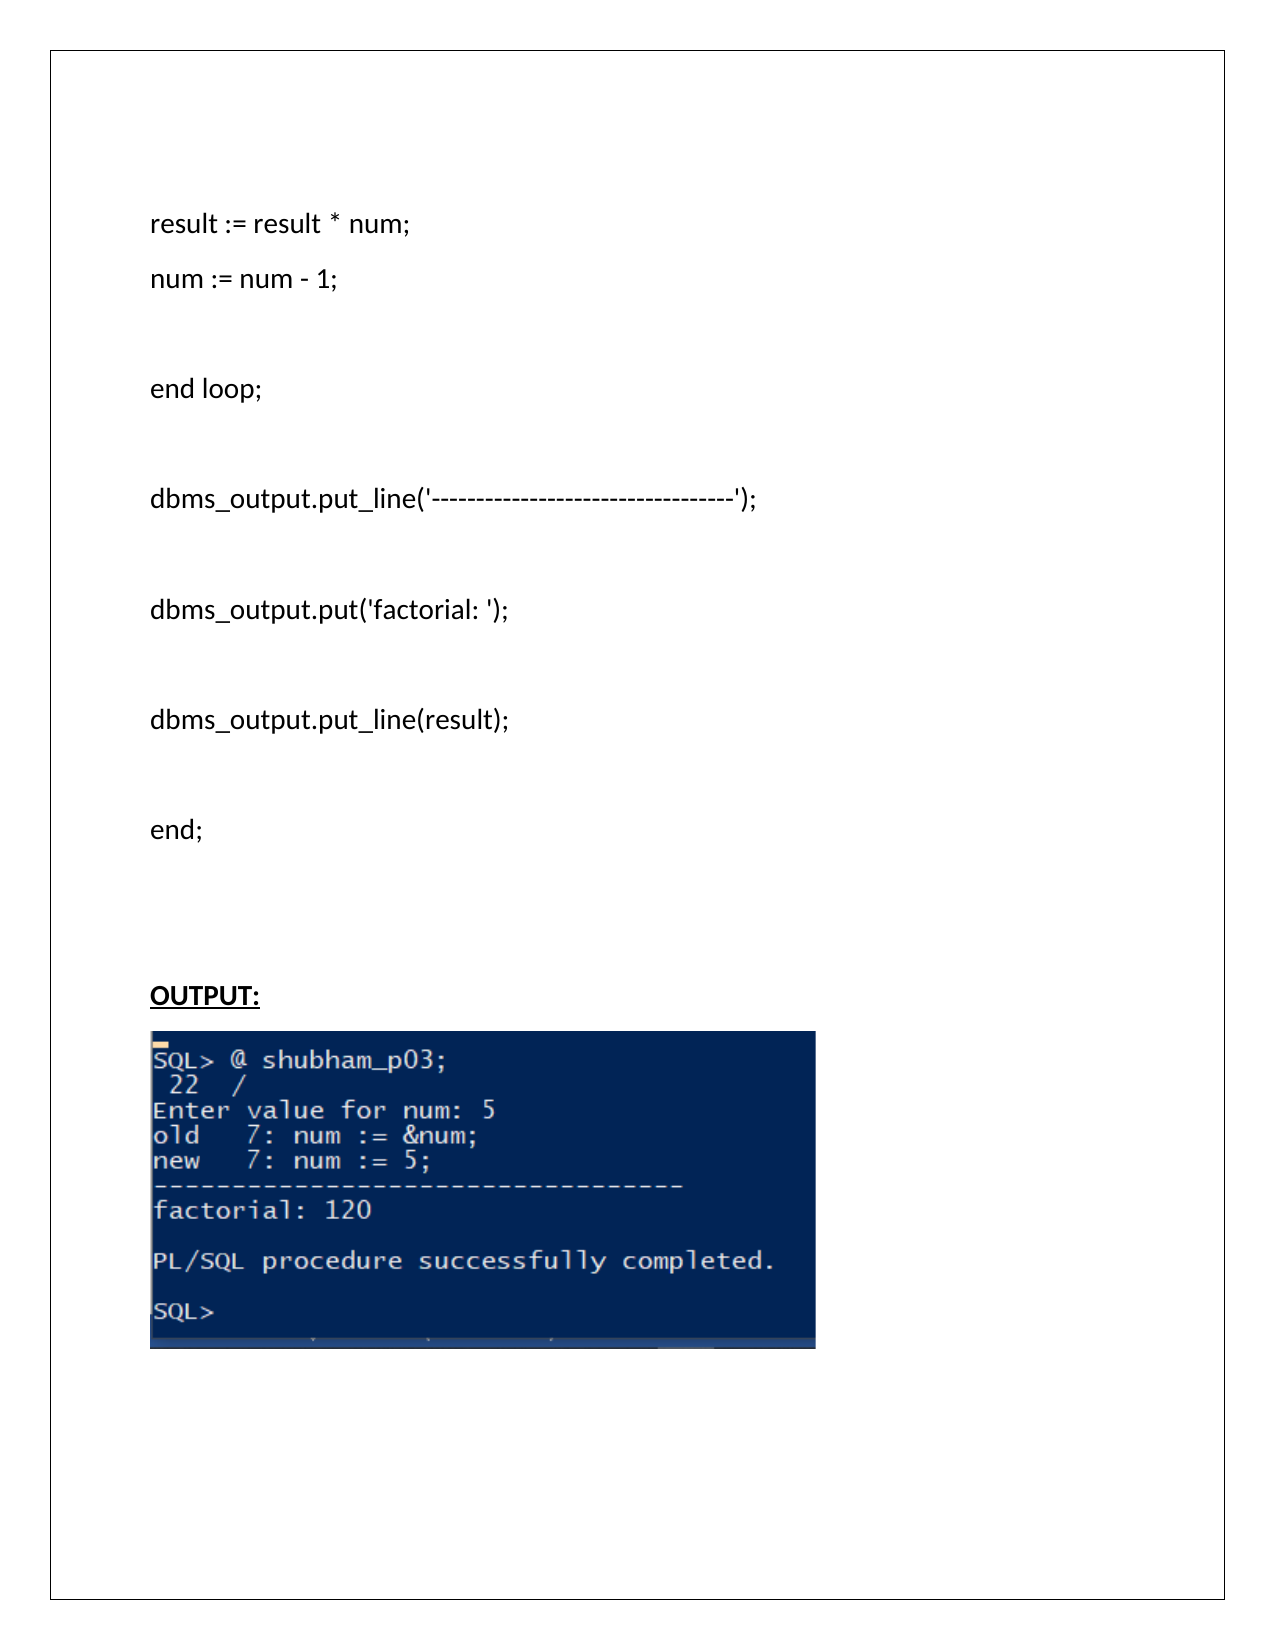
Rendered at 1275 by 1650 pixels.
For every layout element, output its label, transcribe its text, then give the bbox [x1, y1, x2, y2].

text dbms_output.put_line('----------------------------------'); [150, 481, 1125, 516]
text result := result * num; [150, 205, 1125, 241]
text dbms_output.put_line(result); [150, 701, 1125, 737]
picture [150, 1031, 816, 1349]
text end loop; [150, 370, 1125, 406]
text OUTPUT: [150, 977, 1125, 1012]
text dbms_output.put('factorial: '); [150, 591, 1125, 626]
text end; [150, 811, 1125, 847]
text num := num - 1; [150, 260, 1125, 296]
